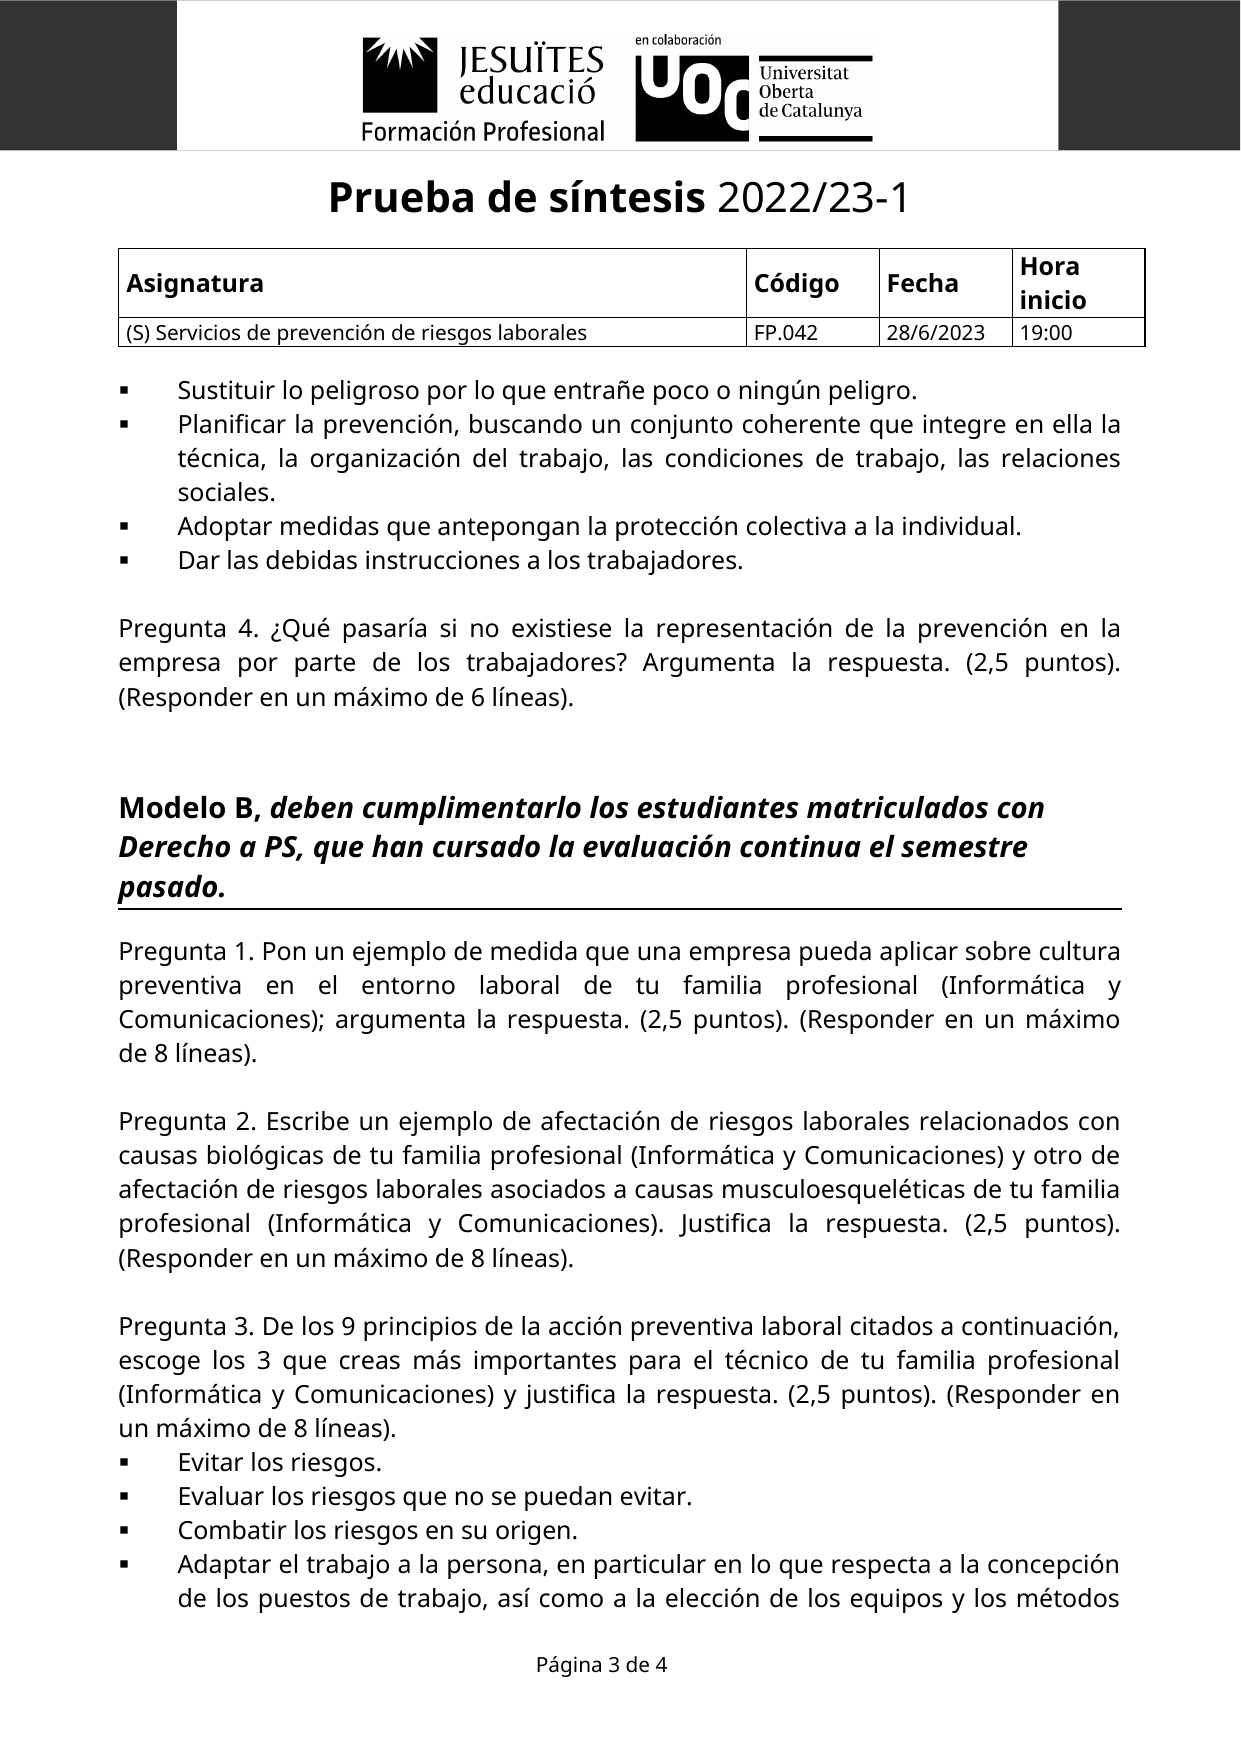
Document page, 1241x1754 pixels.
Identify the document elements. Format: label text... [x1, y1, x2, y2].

list Adoptar medidas que antepongan la protección colectiva a la individual. [118, 509, 1122, 543]
text Pregunta 1. Pon un ejemplo de medida que una empresa pueda aplicar sobre cultura preventiva en el entorno laboral de tu familia profesional (Informática y Comunicaciones); argumenta la respuesta. (2,5 puntos). (Responder en un máximo de 8 líneas). [118, 934, 1122, 1070]
list Combatir los riesgos en su origen. [118, 1513, 1122, 1547]
subtitle Modelo B, deben cumplimentarlo los estudiantes matriculados con Derecho a PS, que han cursado la evaluación continua el semestre pasado. [118, 787, 1122, 908]
list Evitar los riesgos. [118, 1444, 1122, 1479]
text Pregunta 4. ¿Qué pasaría si no existiese la representación de la prevención en la empresa por parte de los trabajadores? Argumenta la respuesta. (2,5 puntos). (Responder en un máximo de 6 líneas). [118, 611, 1122, 713]
text Pregunta 2. Escribe un ejemplo de afectación de riesgos laborales relacionados con causas biológicas de tu familia profesional (Informática y Comunicaciones) y otro de afectación de riesgos laborales asociados a causas musculoesqueléticas de tu familia profesional (Informática y Comunicaciones). Justifica la respuesta. (2,5 puntos). (Responder en un máximo de 8 líneas). [118, 1104, 1122, 1274]
list Evaluar los riesgos que no se puedan evitar. [118, 1479, 1122, 1513]
list Sustituir lo peligroso por lo que entrañe poco o ningún peligro. [118, 373, 1122, 407]
text Pregunta 3. De los 9 principios de la acción preventiva laboral citados a continuación, escoge los 3 que creas más importantes para el técnico de tu familia profesional (Informática y Comunicaciones) y justifica la respuesta. (2,5 puntos). (Responder en un máximo de 8 líneas). [118, 1308, 1122, 1444]
picture [359, 31, 876, 143]
list Planificar la prevención, buscando un conjunto coherente que integre en ella la técnica, la organización del trabajo, las condiciones de trabajo, las relaciones sociales. [118, 407, 1122, 509]
list Dar las debidas instrucciones a los trabajadores. [118, 543, 1122, 577]
